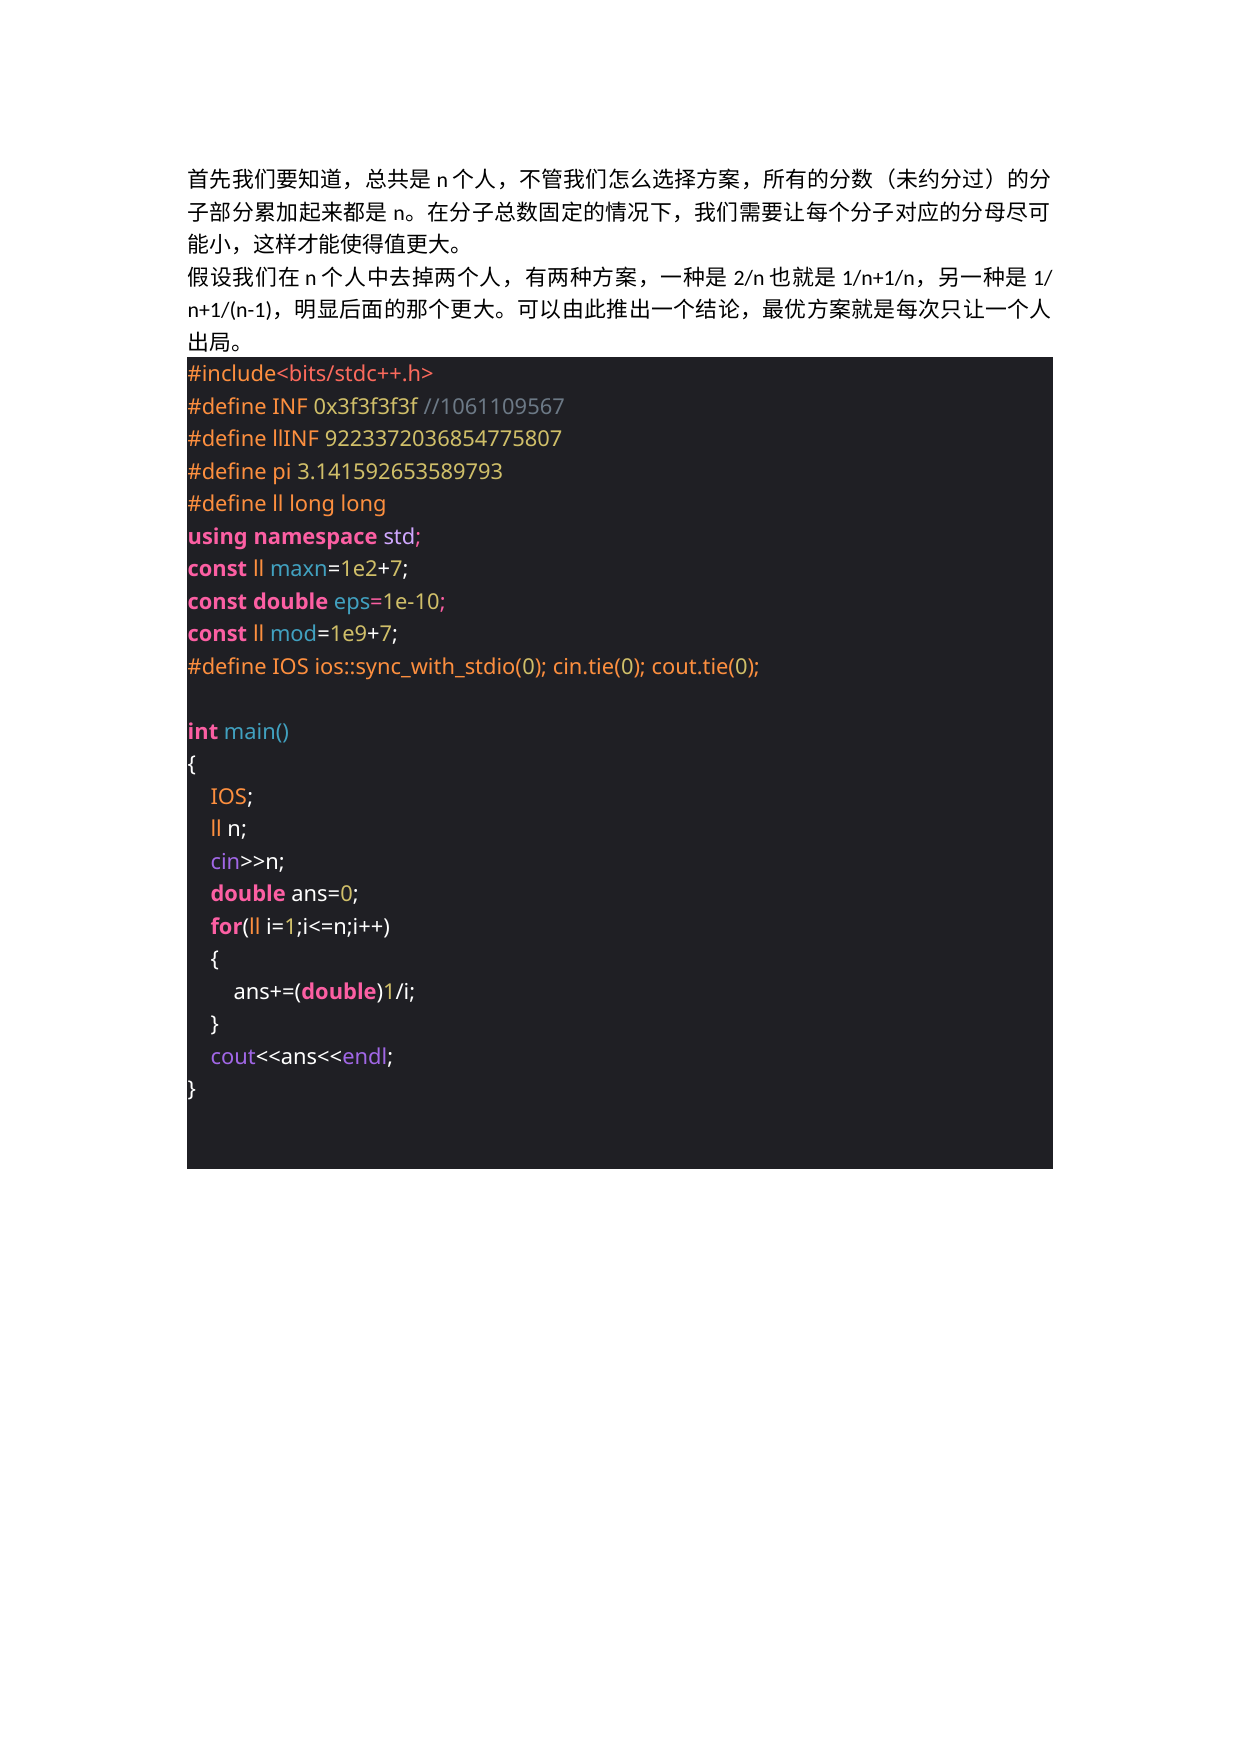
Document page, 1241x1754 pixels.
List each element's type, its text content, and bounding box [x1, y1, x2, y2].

text #define ll long long [187, 487, 1053, 519]
text const ll mod=1e9+7; [187, 617, 1053, 649]
text 假设我们在n个人中去掉两个人，有两种方案，一种是2/n也就是1/n+1/n，另一种是1/n+1/(n-1)，明显后面的那个更大。可以由此推出一个结论，最优方案就是每次只让一个人出局。 [187, 259, 1053, 357]
text const ll maxn=1e2+7; [187, 552, 1053, 584]
text using namespace std; [187, 519, 1053, 552]
text IOS; [187, 779, 1053, 812]
text for(ll i=1;i<=n;i++) [187, 909, 1053, 942]
text cin>>n; [187, 844, 1053, 877]
text #include<bits/stdc++.h> [187, 357, 1053, 389]
text #define IOS ios::sync_with_stdio(0); cin.tie(0); cout.tie(0); [187, 649, 1053, 682]
text #define INF 0x3f3f3f3f //1061109567 [187, 389, 1053, 422]
text } [187, 1072, 1053, 1104]
text ans+=(double)1/i; [187, 974, 1053, 1007]
text 首先我们要知道，总共是n个人，不管我们怎么选择方案，所有的分数（未约分过）的分子部分累加起来都是n。在分子总数固定的情况下，我们需要让每个分子对应的分母尽可能小，这样才能使得值更大。 [187, 162, 1053, 259]
text cout<<ans<<endl; [187, 1039, 1053, 1072]
text const double eps=1e-10; [187, 584, 1053, 617]
text #define pi 3.141592653589793 [187, 454, 1053, 487]
text #define llINF 9223372036854775807 [187, 422, 1053, 454]
text double ans=0; [187, 877, 1053, 909]
text int main() [187, 714, 1053, 747]
text } [187, 1007, 1053, 1039]
text { [187, 942, 1053, 974]
text { [187, 747, 1053, 779]
text ll n; [187, 812, 1053, 844]
